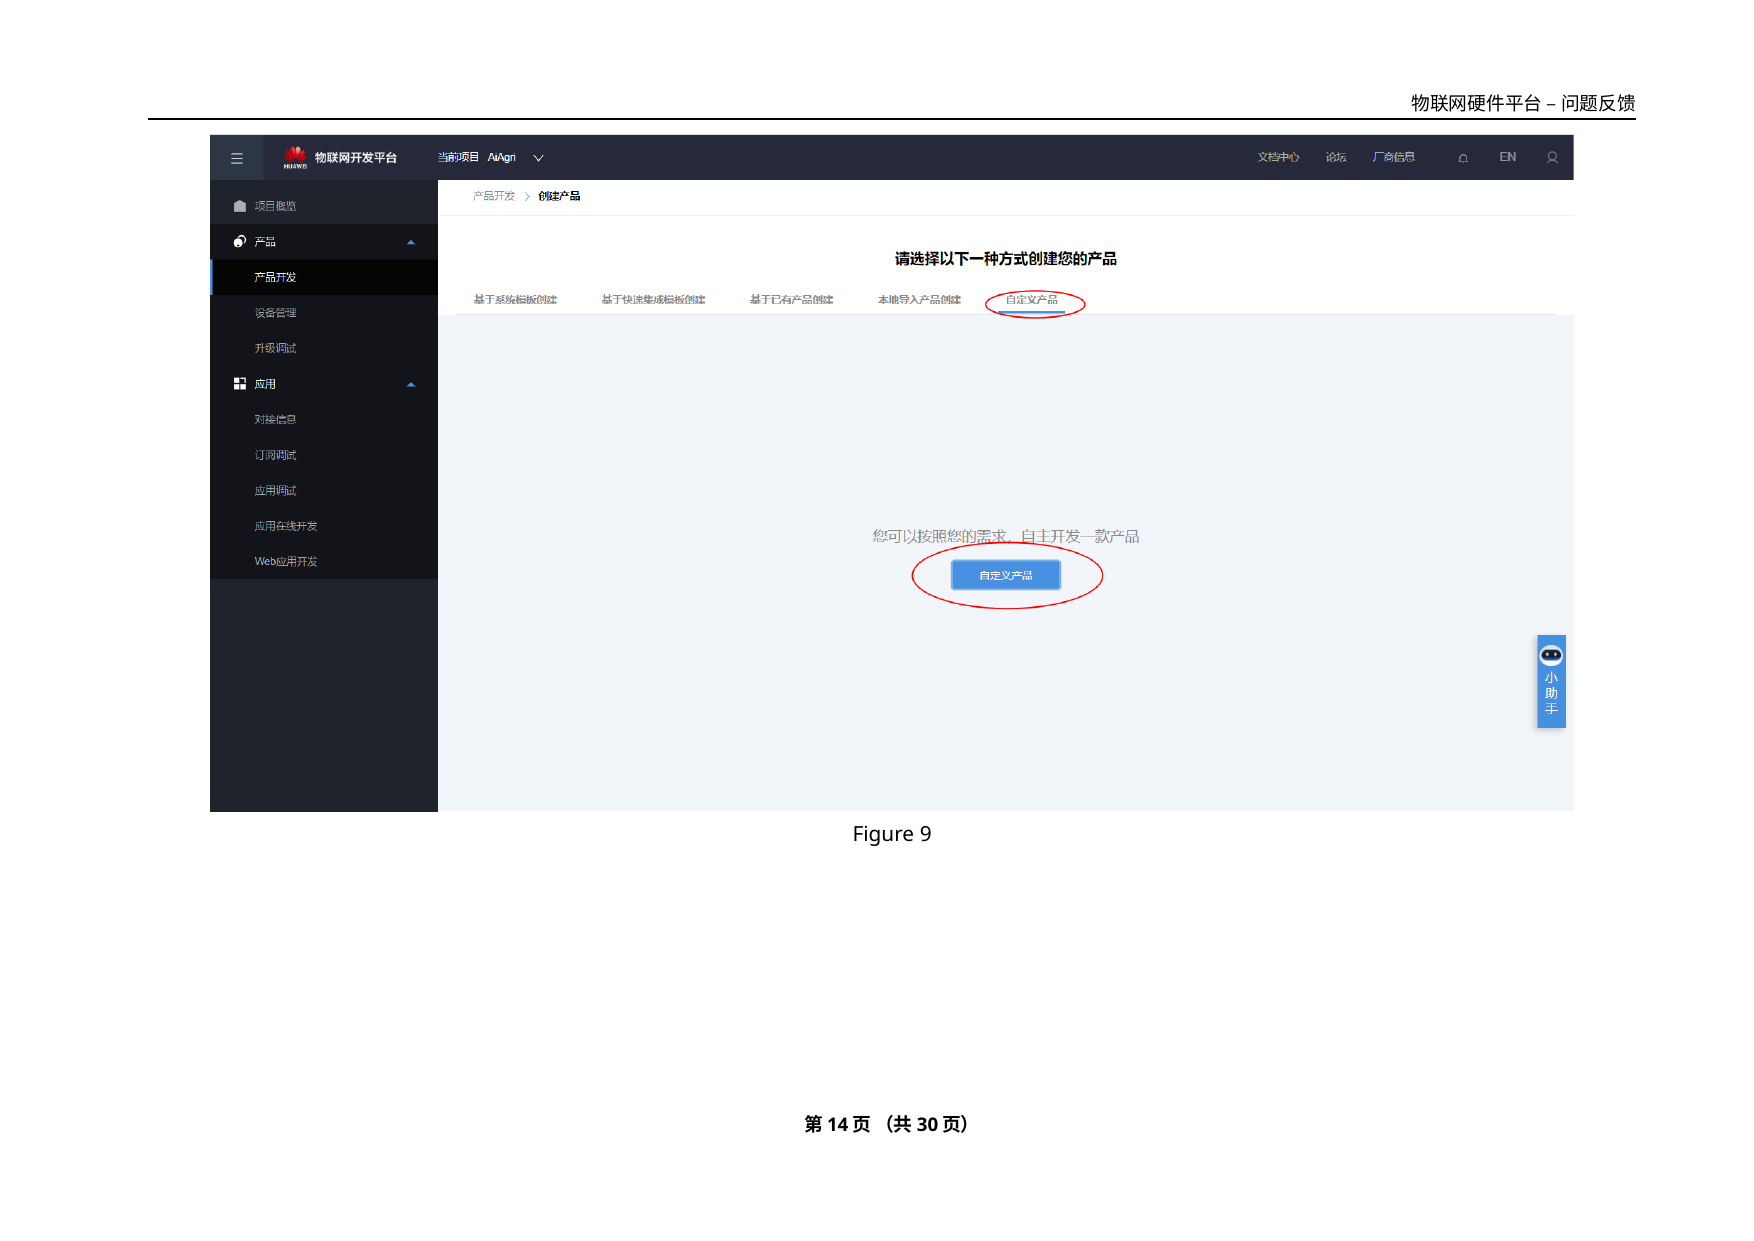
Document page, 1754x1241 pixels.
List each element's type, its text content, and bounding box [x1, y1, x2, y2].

picture [210, 134, 1574, 812]
